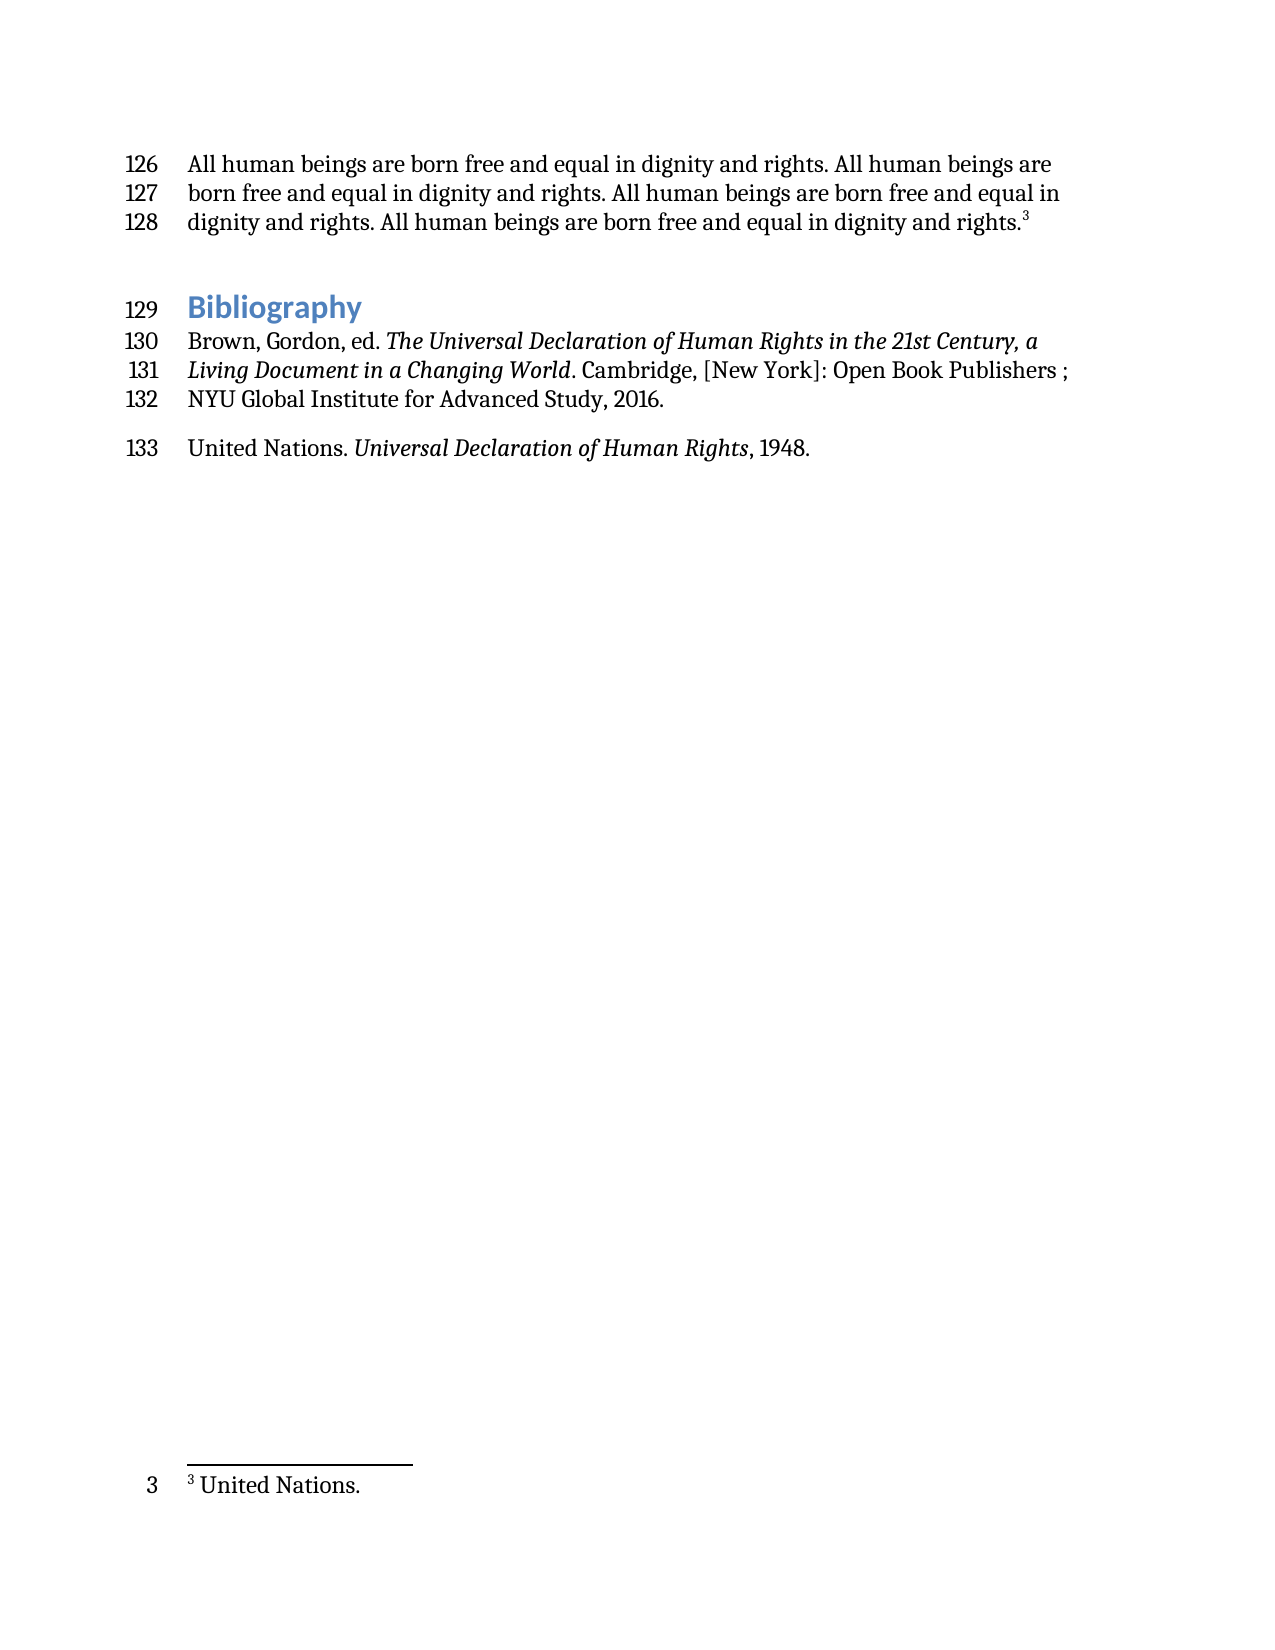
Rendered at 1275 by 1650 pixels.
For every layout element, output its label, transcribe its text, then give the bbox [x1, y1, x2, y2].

text Brown, Gordon, ed. The Universal Declaration of Human Rights in the 21st Century, a Living Document in a Changing World. Cambridge, [New York]: Open Book Publishers ; NYU Global Institute for Advanced Study, 2016. [187, 327, 1087, 413]
text United Nations. Universal Declaration of Human Rights, 1948. [187, 434, 1087, 463]
subtitle Bibliography [187, 286, 1087, 327]
